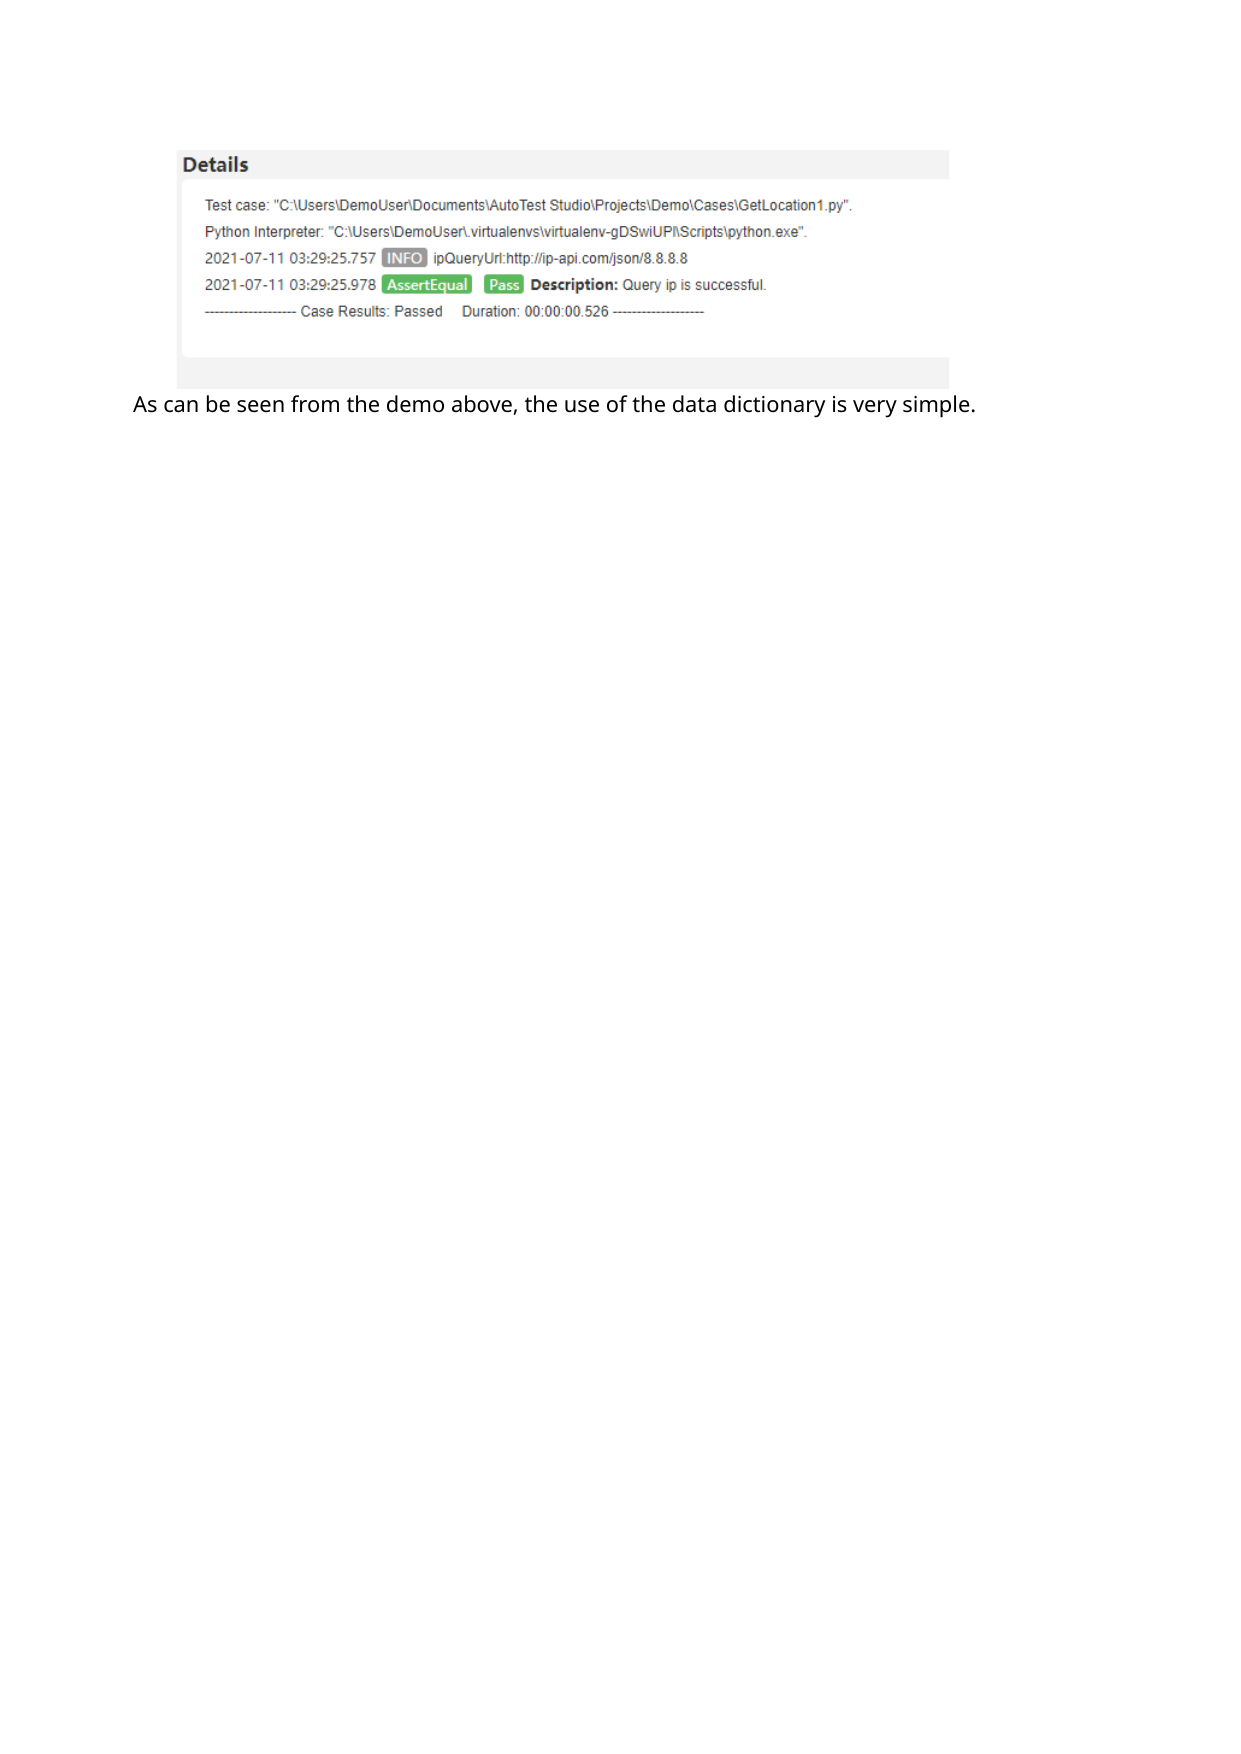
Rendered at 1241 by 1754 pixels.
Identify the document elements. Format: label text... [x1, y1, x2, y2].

picture [176, 150, 950, 389]
text As can be seen from the demo above, the use of the data dictionary is very simple. [133, 389, 1122, 419]
